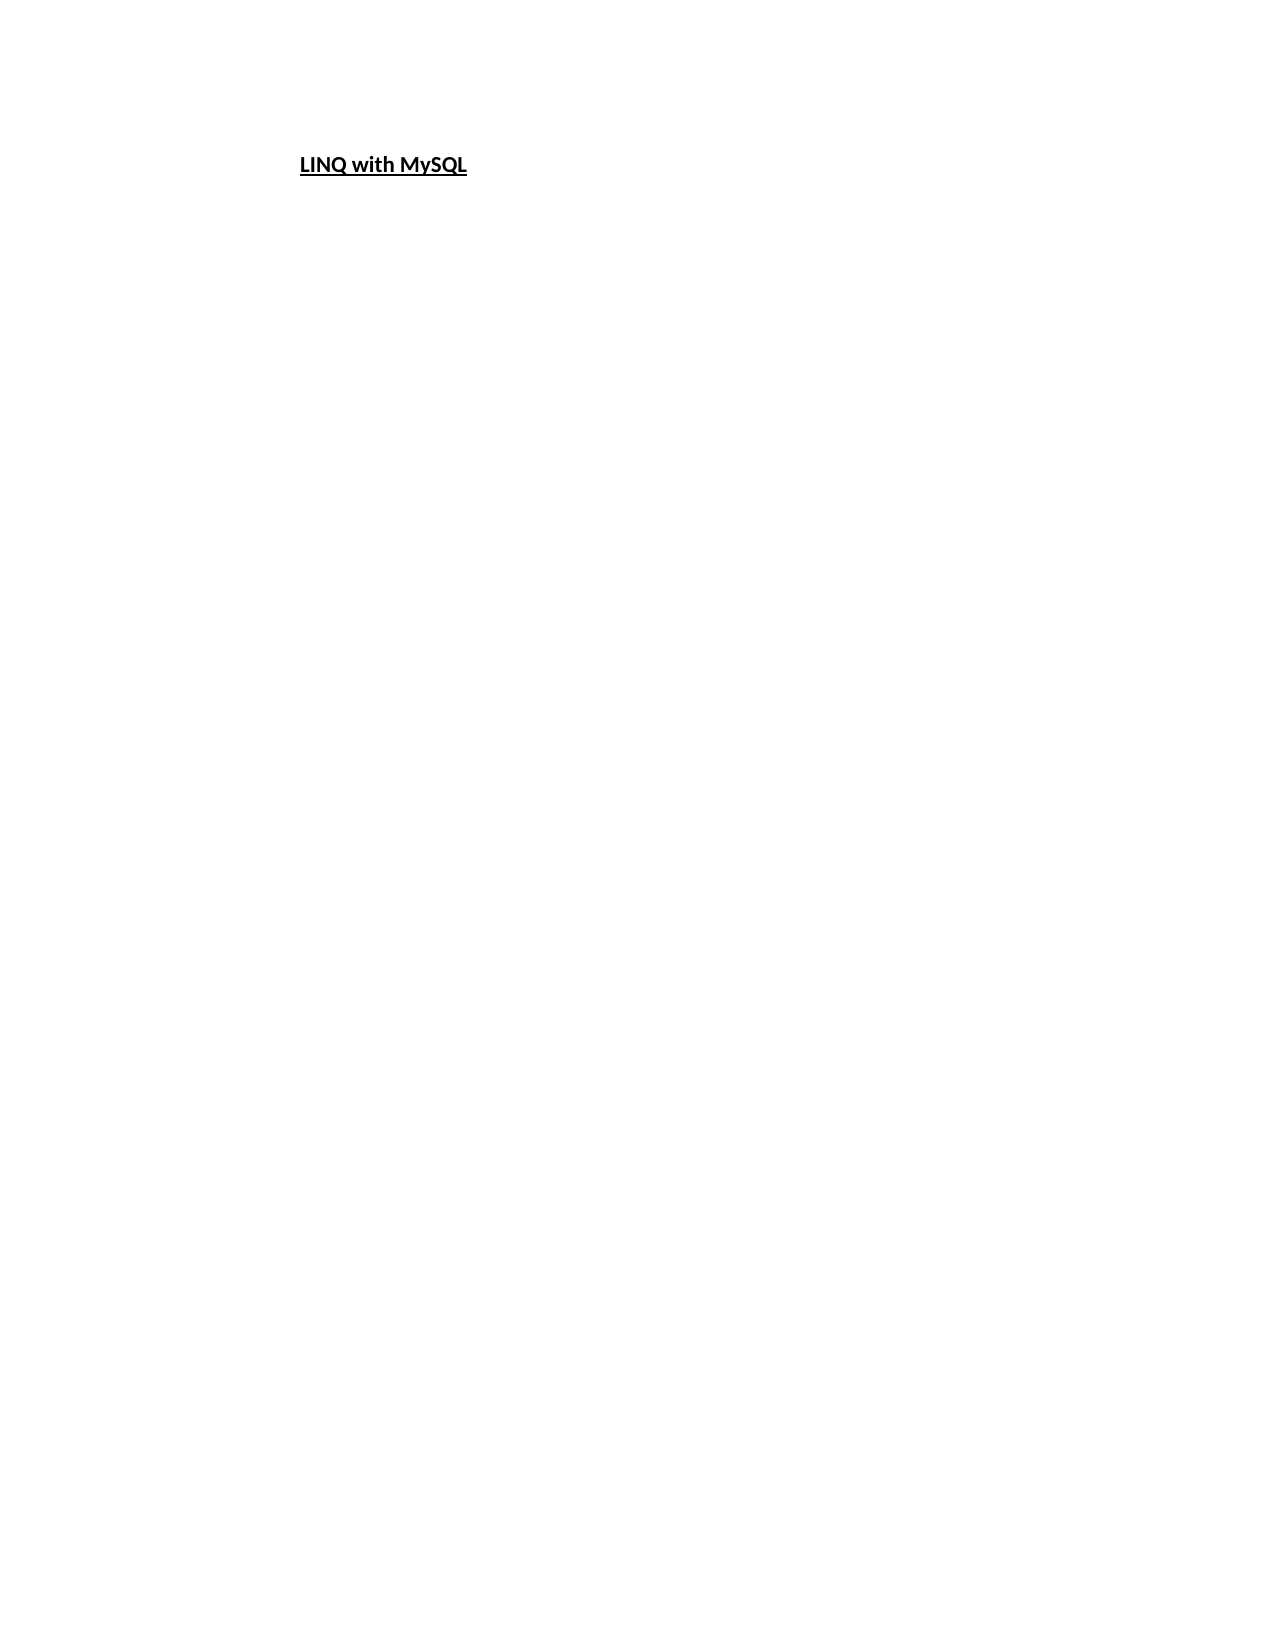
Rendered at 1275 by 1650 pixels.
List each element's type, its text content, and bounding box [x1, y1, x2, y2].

list LINQ with MySQL [300, 150, 1125, 178]
